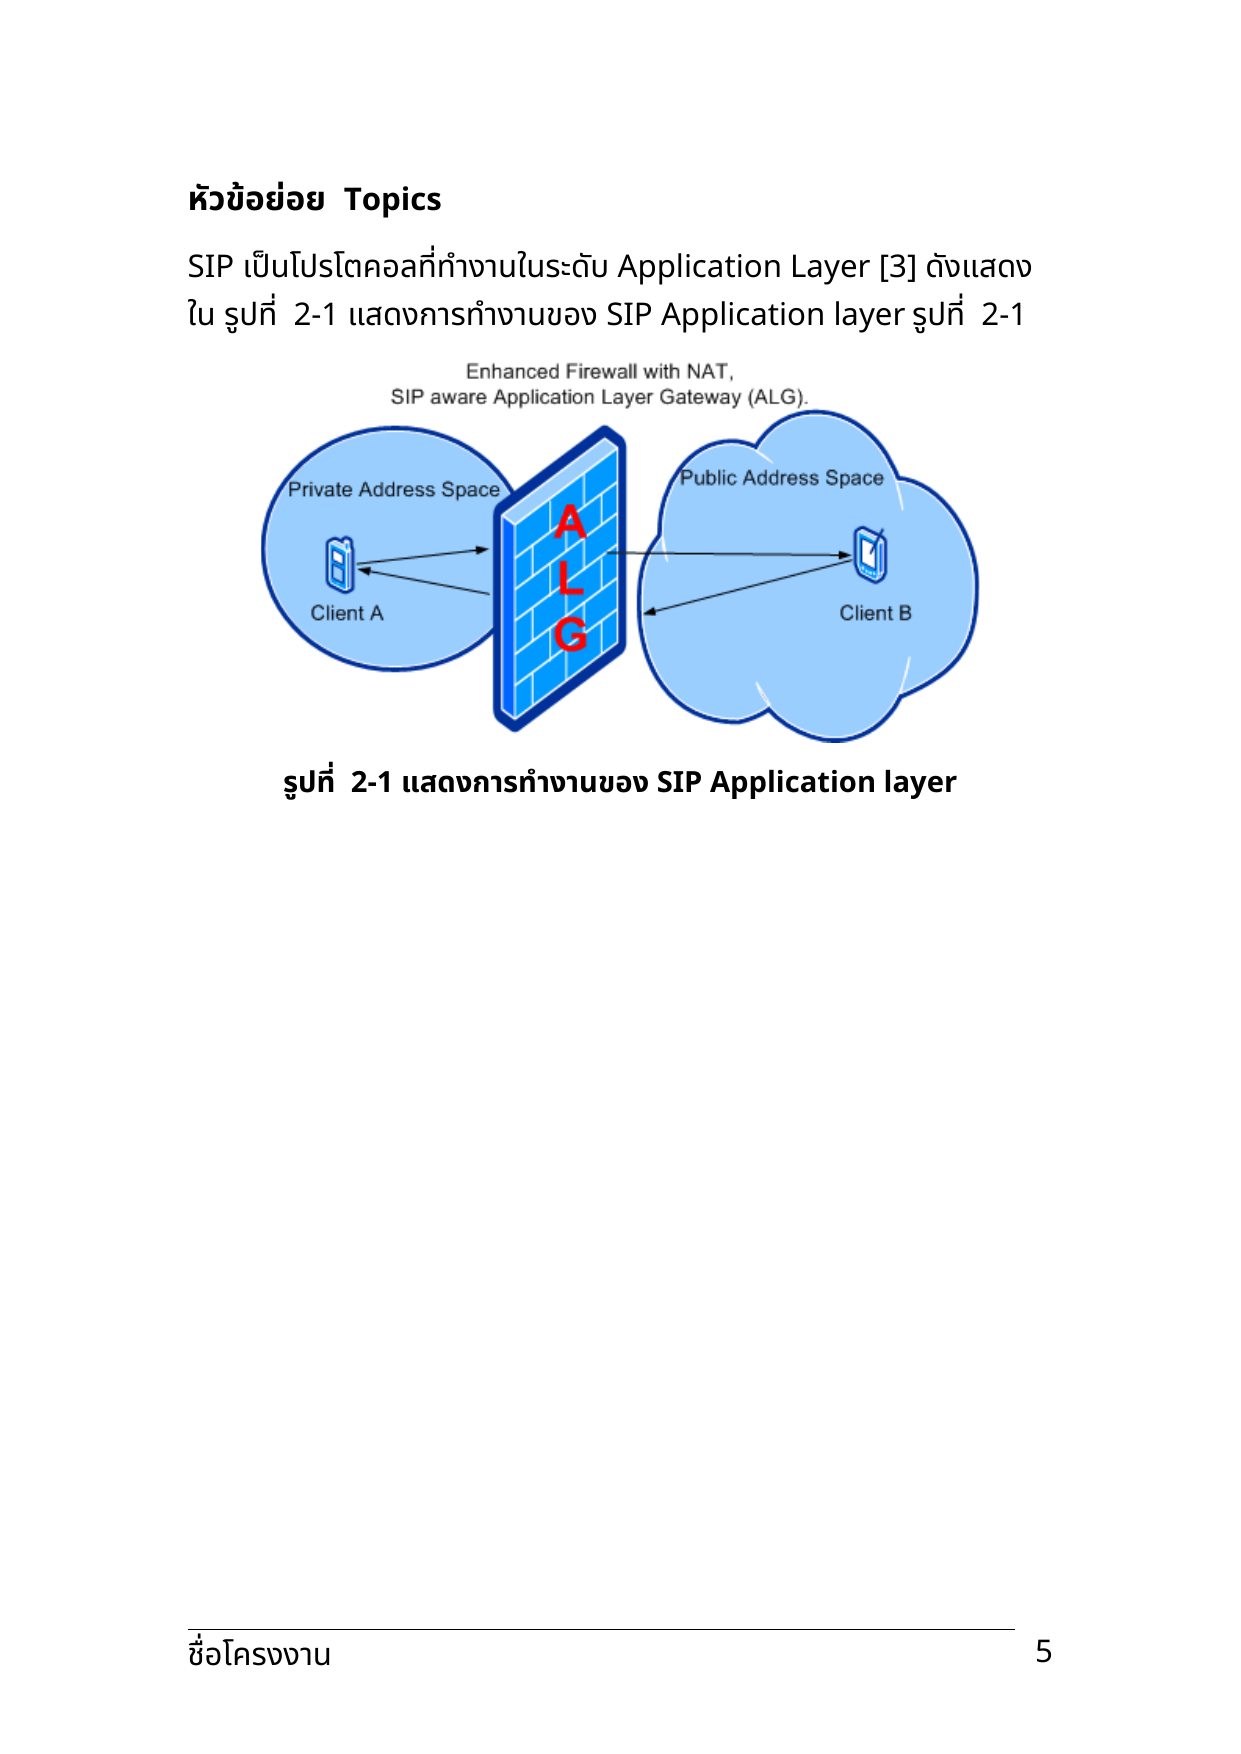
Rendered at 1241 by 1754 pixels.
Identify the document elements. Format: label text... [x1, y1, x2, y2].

text SIP เป็นโปรโตคอลที่ทำงานในระดับ Application Layer ดังแสดงใน รูปที่ 2-1 [187, 244, 1053, 339]
picture [260, 357, 980, 743]
subtitle หัวข้อย่อย Topics [187, 175, 1053, 225]
text รูปที่ 2-1 แสดงการทำงานของ SIP Application layer [187, 761, 1053, 805]
